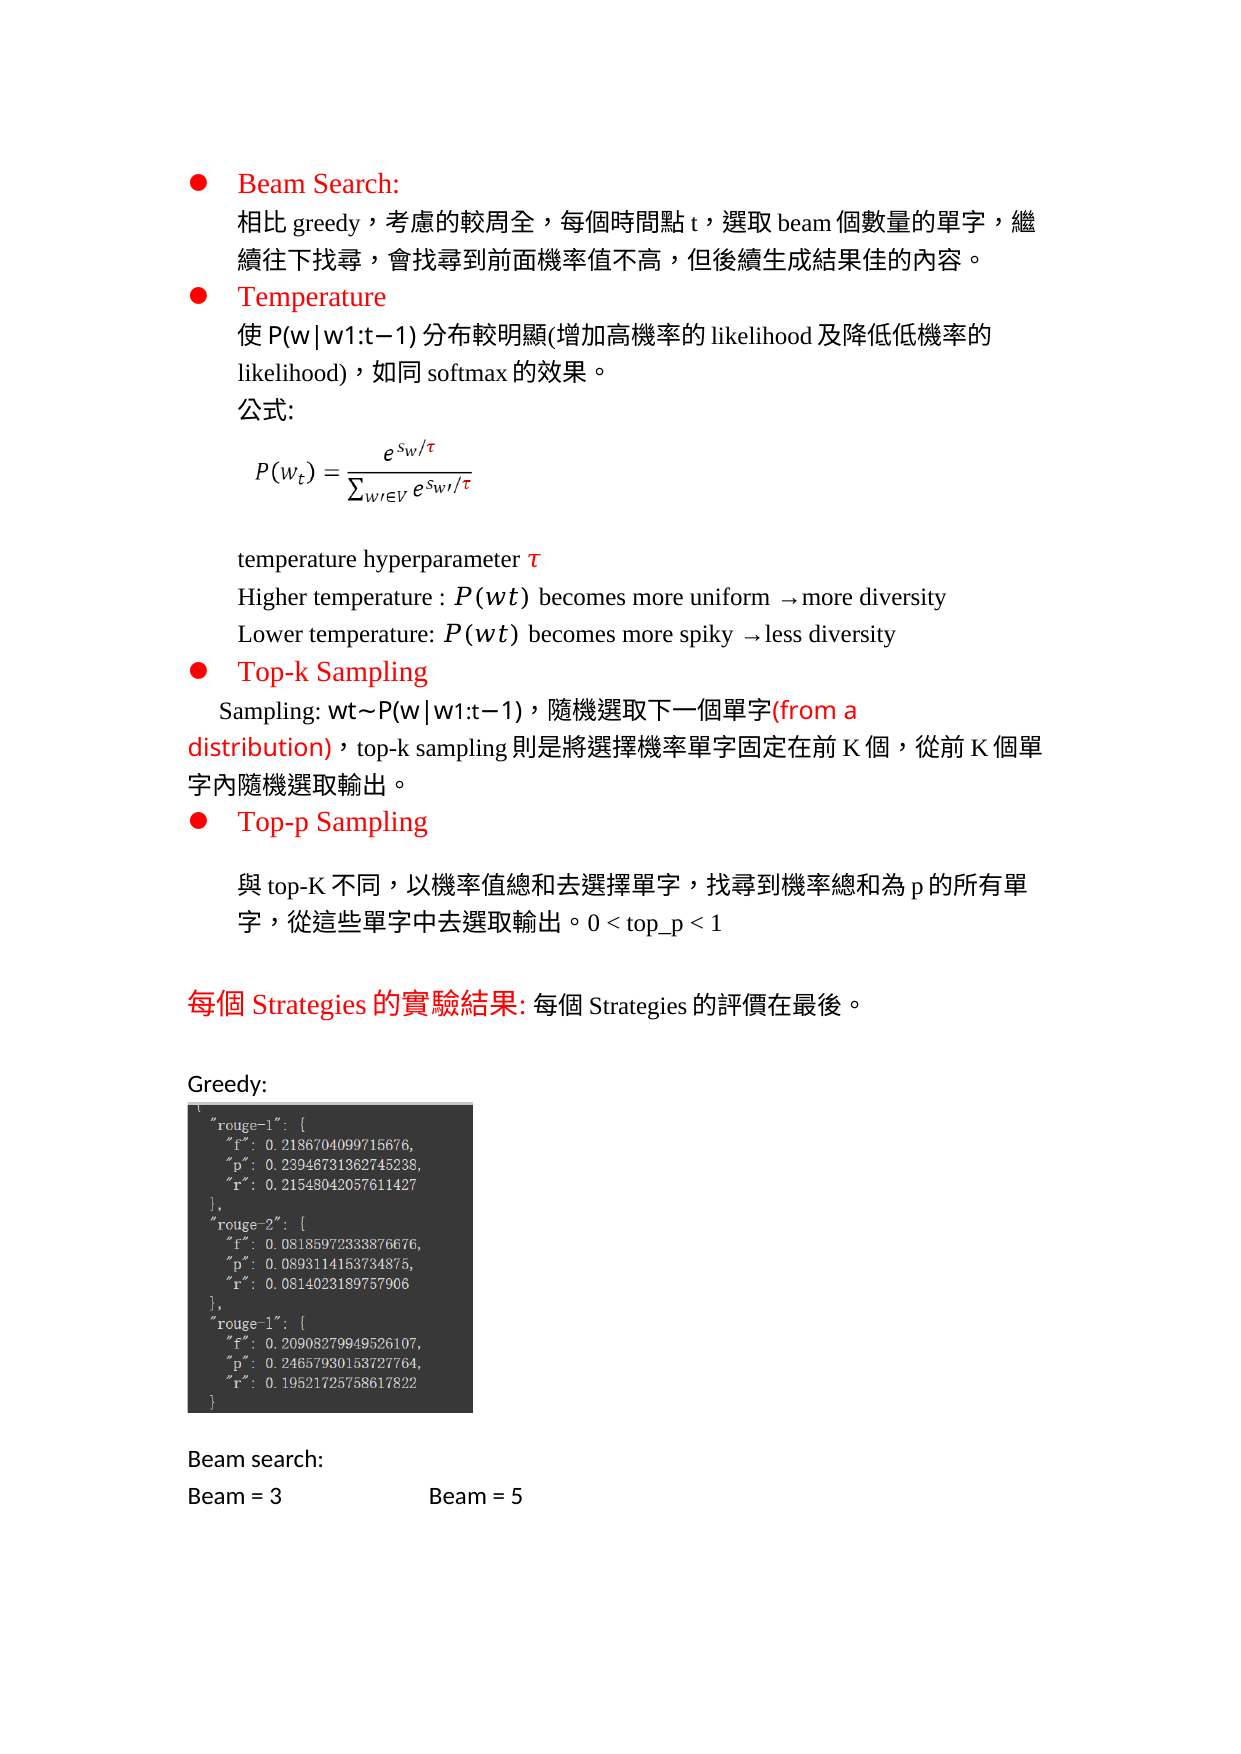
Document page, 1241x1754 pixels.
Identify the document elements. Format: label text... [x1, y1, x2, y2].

text Beam = 3 Beam = 5 [187, 1477, 1053, 1514]
list Top-k Sampling [187, 652, 1053, 689]
text Lower temperature: 𝑃(𝑤𝑡) becomes more spiky →less diversity [237, 614, 1053, 652]
text Higher temperature : 𝑃(𝑤𝑡) becomes more uniform →more diversity [237, 577, 1053, 614]
text 使P(w|w1:t−1) 分布較明顯(增加高機率的likelihood及降低低機率的likelihood)，如同softmax的效果。 [237, 314, 1053, 389]
list Temperature [187, 277, 1053, 314]
text 與top-K不同，以機率值總和去選擇單字，找尋到機率總和為p的所有單字，從這些單字中去選取輸出。0 < top_p < 1 [237, 864, 1053, 939]
list Top-p Sampling [187, 802, 1053, 839]
text 相比greedy，考慮的較周全，每個時間點t，選取beam個數量的單字，繼續往下找尋，會找尋到前面機率值不高，但後續生成結果佳的內容。 [237, 202, 1053, 277]
text 公式: [237, 389, 1053, 427]
text temperature hyperparameter 𝜏 [237, 539, 1053, 577]
text 每個Strategies的實驗結果: 每個Strategies的評價在最後。 [187, 964, 1053, 1039]
picture [237, 427, 502, 521]
text Beam search: [187, 1439, 1053, 1477]
picture [187, 1102, 473, 1413]
text Sampling: wt∼P(w|w1:t−1)，隨機選取下一個單字(from a distribution)，top-k sampling則是將選擇機率單字固定在前K個，從前K個單字內隨機選取輸出。 [187, 689, 1053, 802]
text Greedy: [187, 1064, 1053, 1102]
list Beam Search: [187, 164, 1053, 202]
